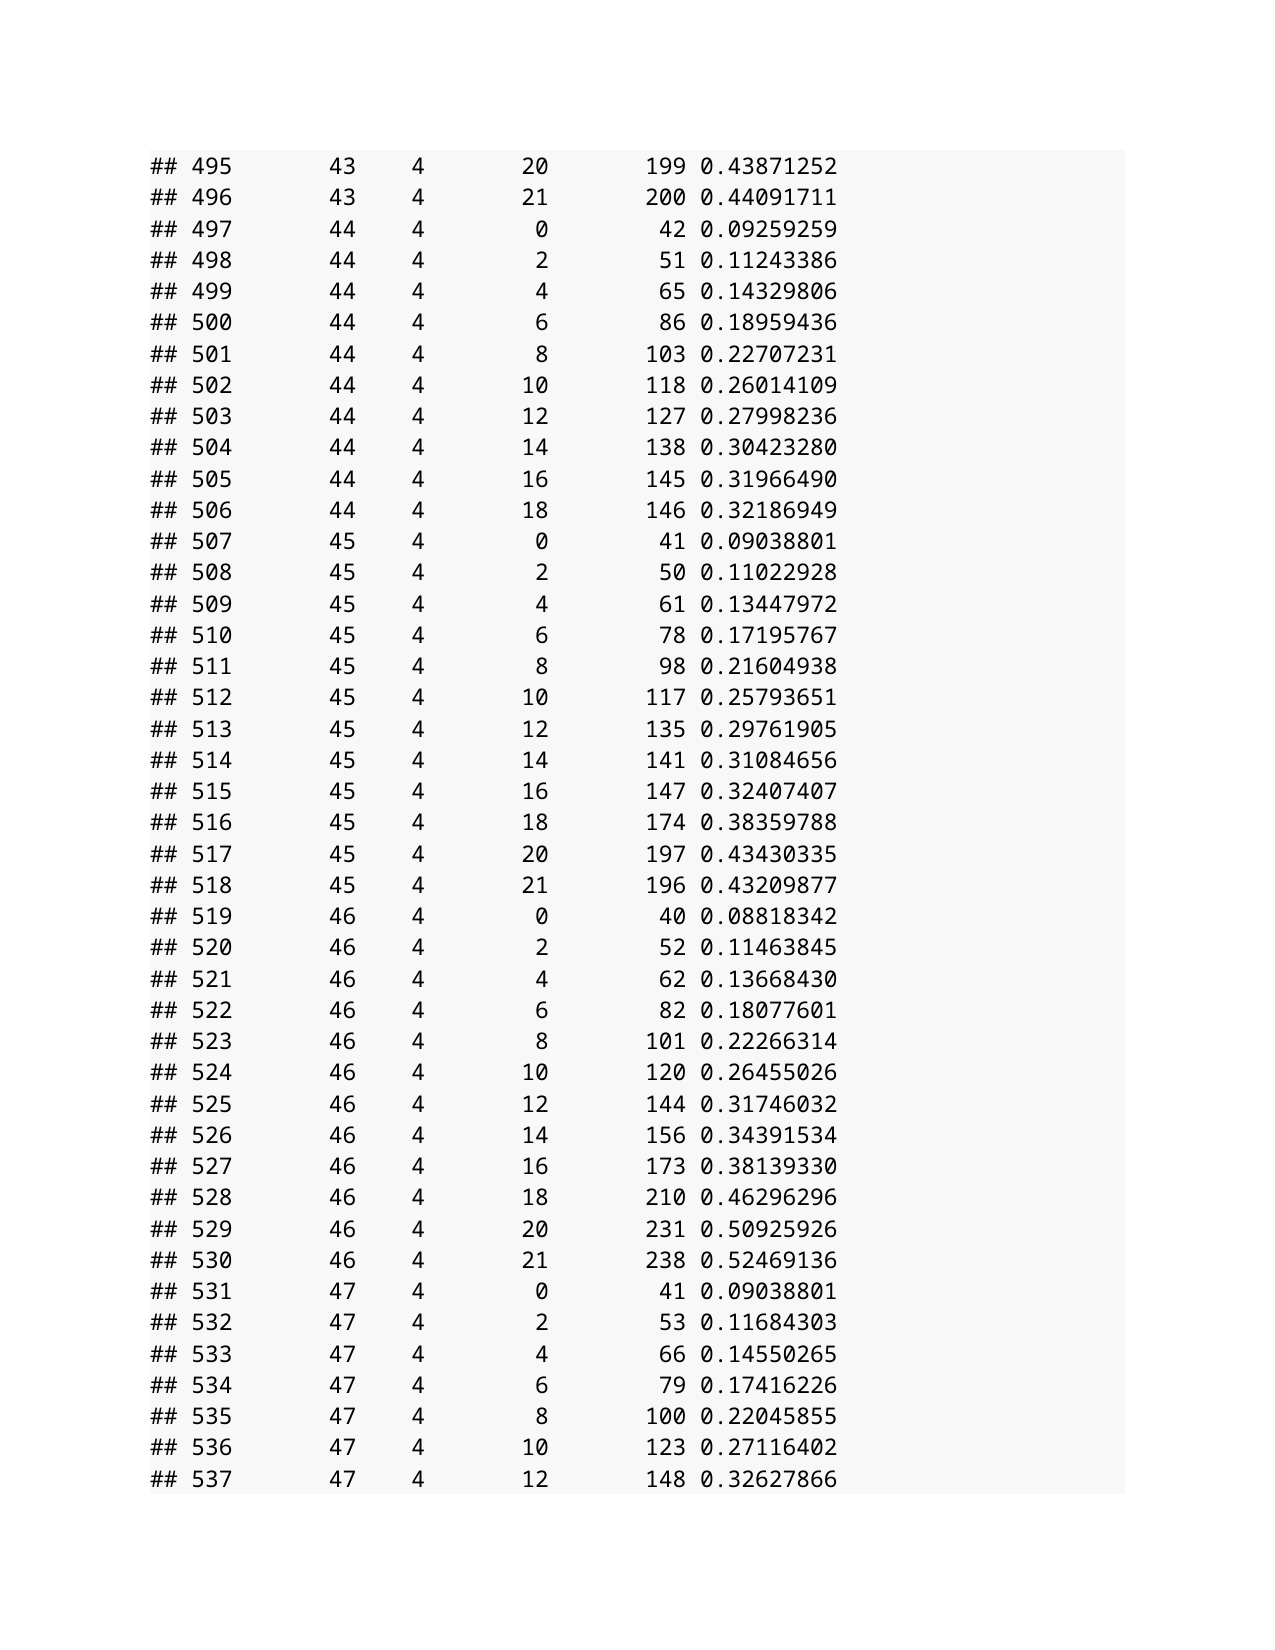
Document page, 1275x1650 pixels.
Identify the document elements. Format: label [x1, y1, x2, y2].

text [150, 150, 1125, 1494]
